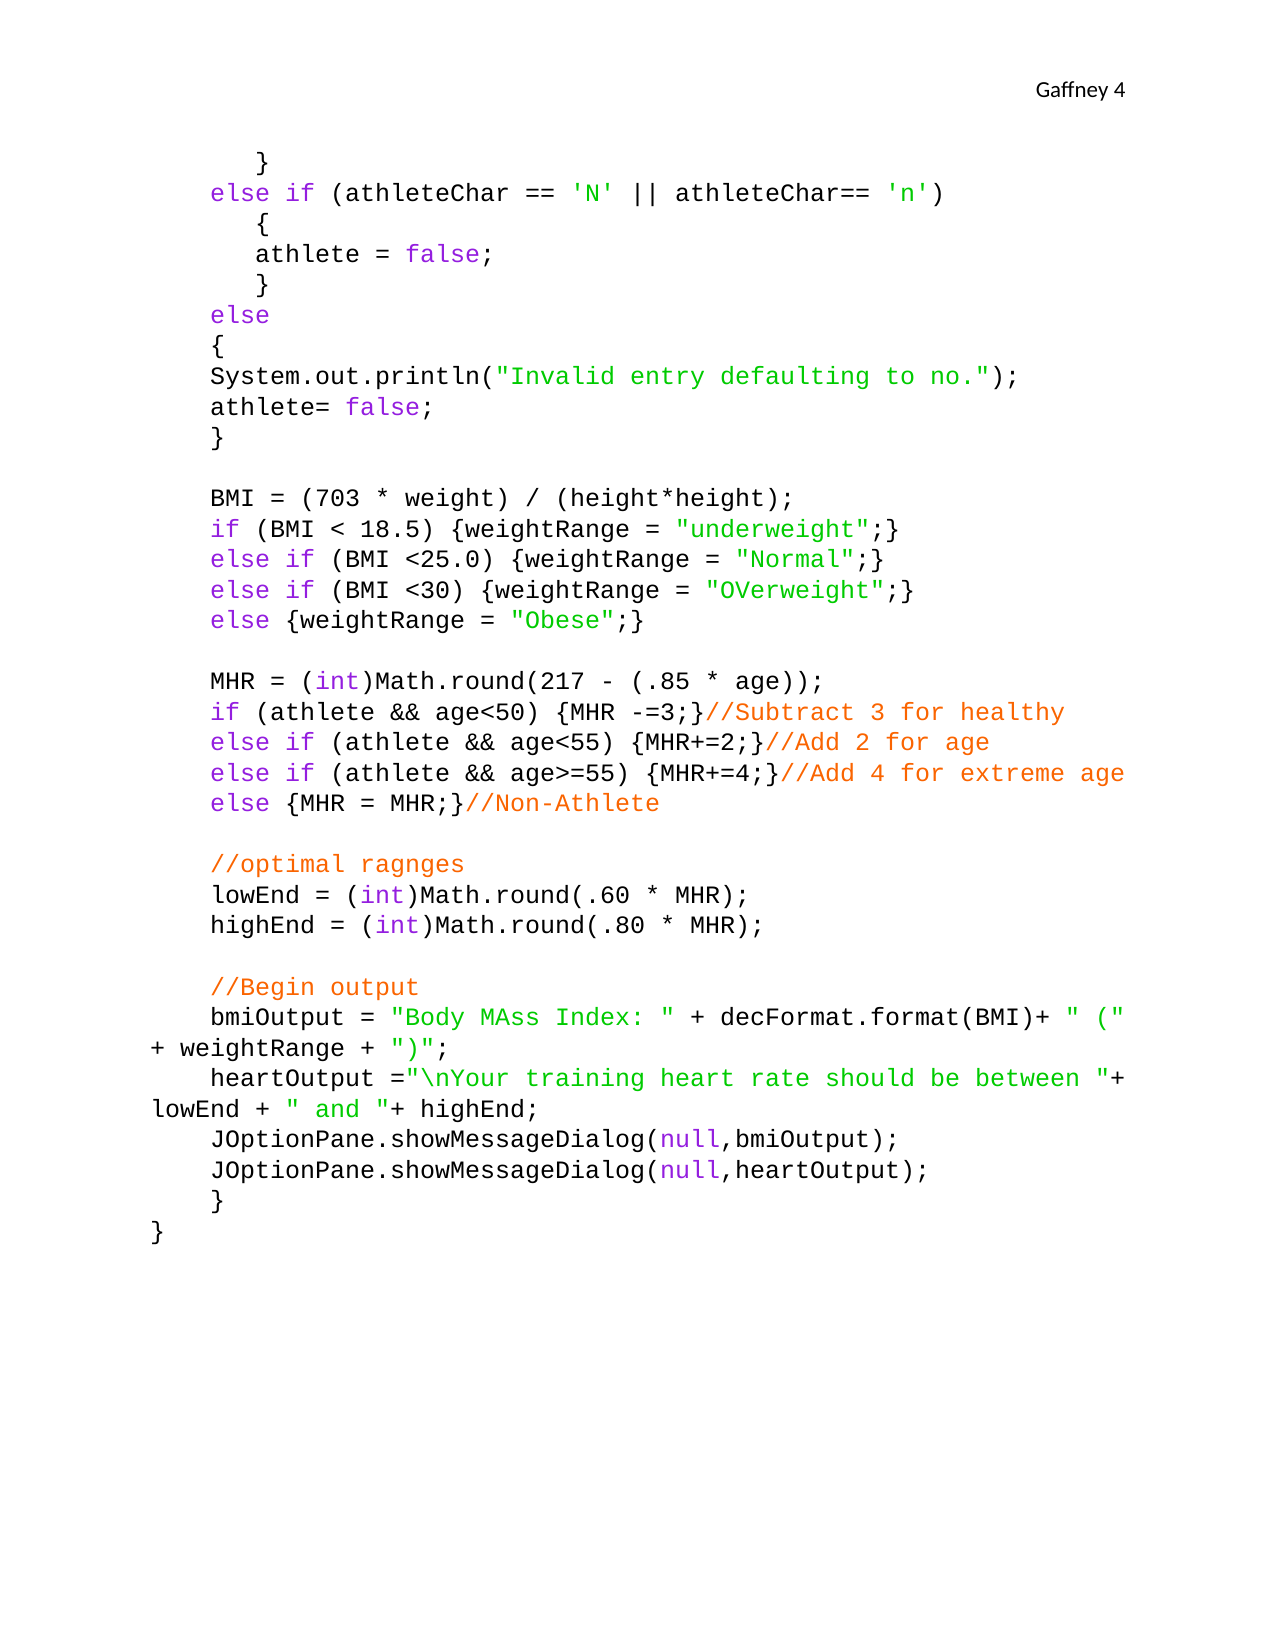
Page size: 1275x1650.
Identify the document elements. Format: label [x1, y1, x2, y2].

text [150, 150, 1125, 1247]
